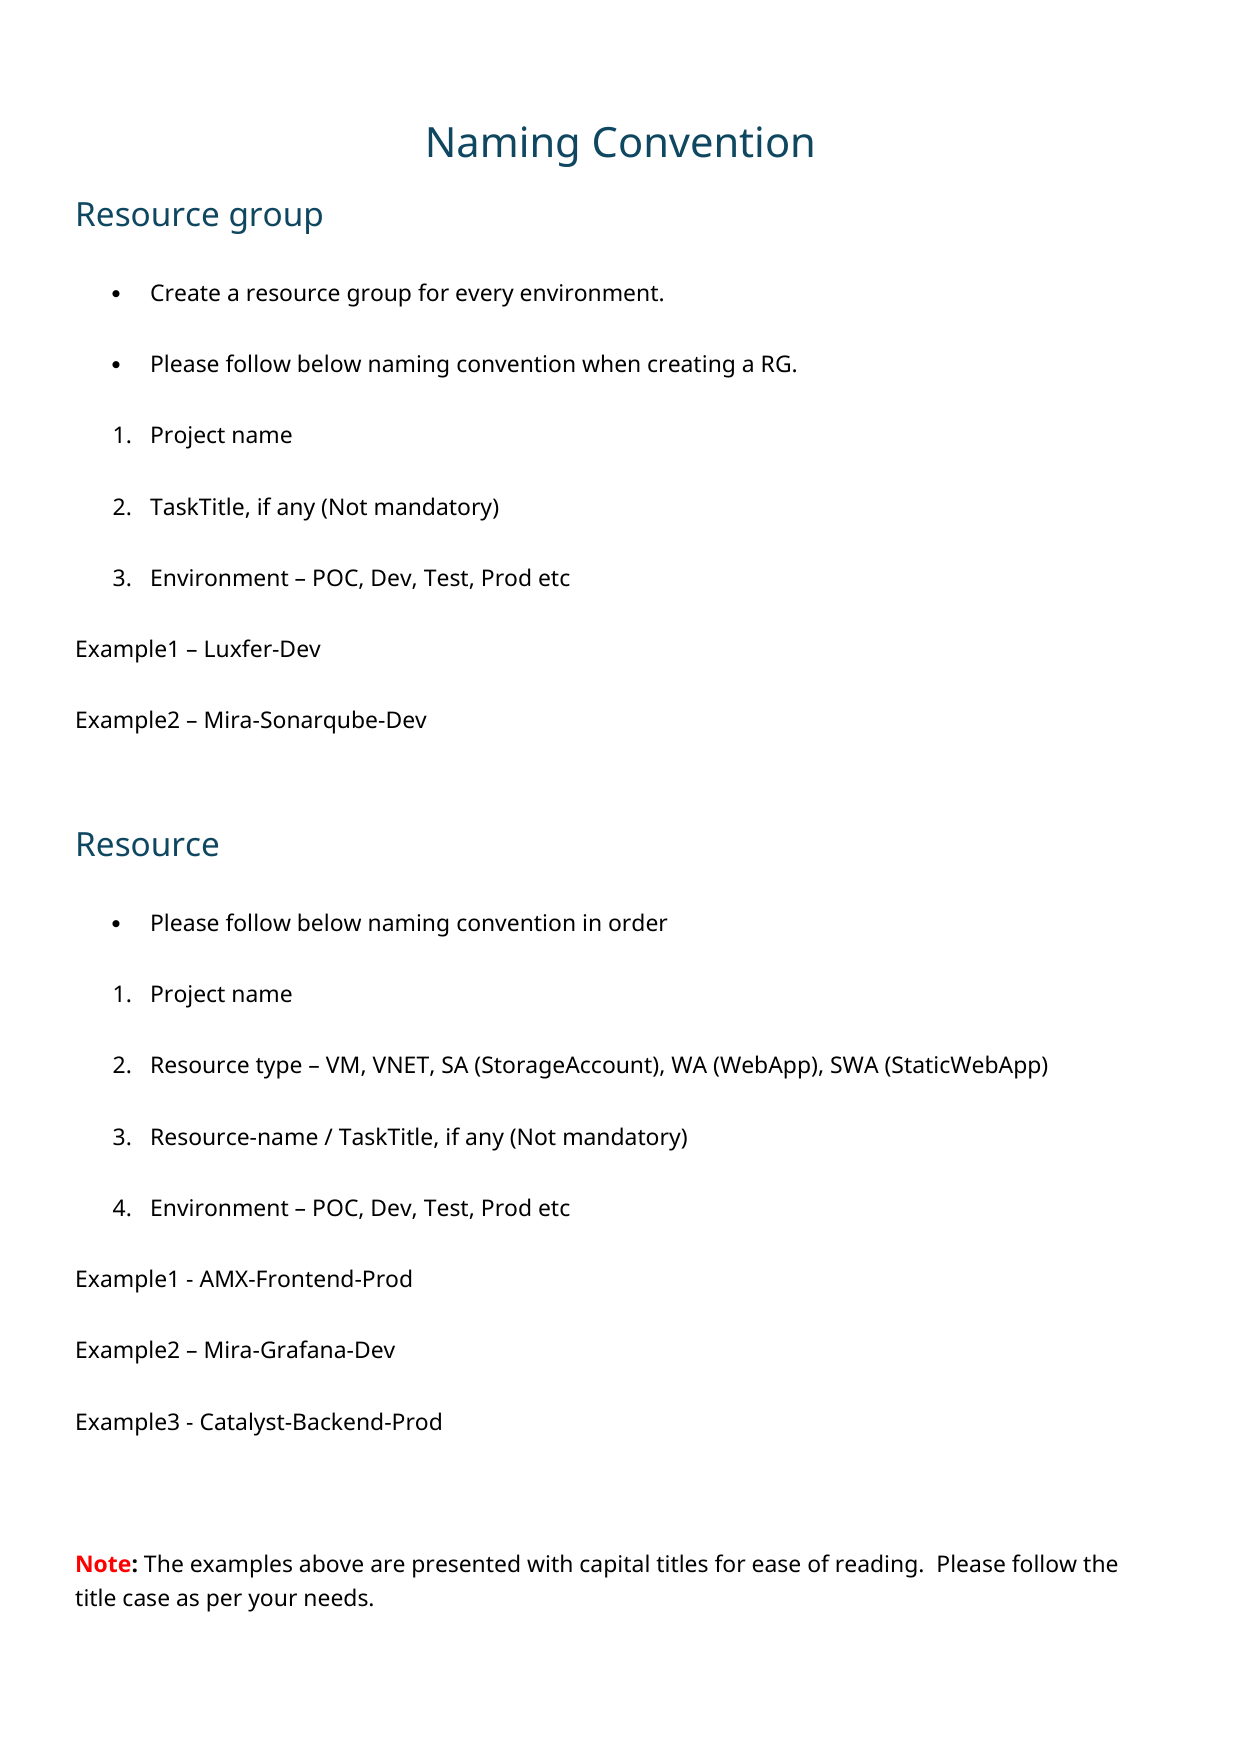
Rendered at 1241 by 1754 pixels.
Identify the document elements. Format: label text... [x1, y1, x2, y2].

text Example1 – Luxfer-Dev [75, 633, 1165, 664]
subtitle Resource group [75, 190, 1165, 236]
list Resource type – VM, VNET, SA (StorageAccount), WA (WebApp), SWA (StaticWebApp) [112, 1049, 1165, 1081]
text Note: The examples above are presented with capital titles for ease of reading. Please follow the title case as per your needs. [75, 1548, 1165, 1613]
list Please follow below naming convention when creating a RG. [112, 348, 1165, 379]
list Environment – POC, Dev, Test, Prod etc [112, 562, 1165, 593]
text Example2 – Mira-Grafana-Dev [75, 1334, 1165, 1366]
text Example3 - Catalyst-Backend-Prod [75, 1406, 1165, 1437]
text Example2 – Mira-Sonarqube-Dev [75, 704, 1165, 736]
list Create a resource group for every environment. [112, 277, 1165, 308]
list Environment – POC, Dev, Test, Prod etc [112, 1192, 1165, 1223]
subtitle Naming Convention [75, 112, 1165, 169]
list TaskTitle, if any (Not mandatory) [112, 491, 1165, 522]
list Please follow below naming convention in order [112, 907, 1165, 938]
subtitle Resource [75, 820, 1165, 866]
list Resource-name / TaskTitle, if any (Not mandatory) [112, 1121, 1165, 1152]
text Example1 - AMX-Frontend-Prod [75, 1263, 1165, 1294]
list Project name [112, 419, 1165, 451]
list Project name [112, 978, 1165, 1009]
